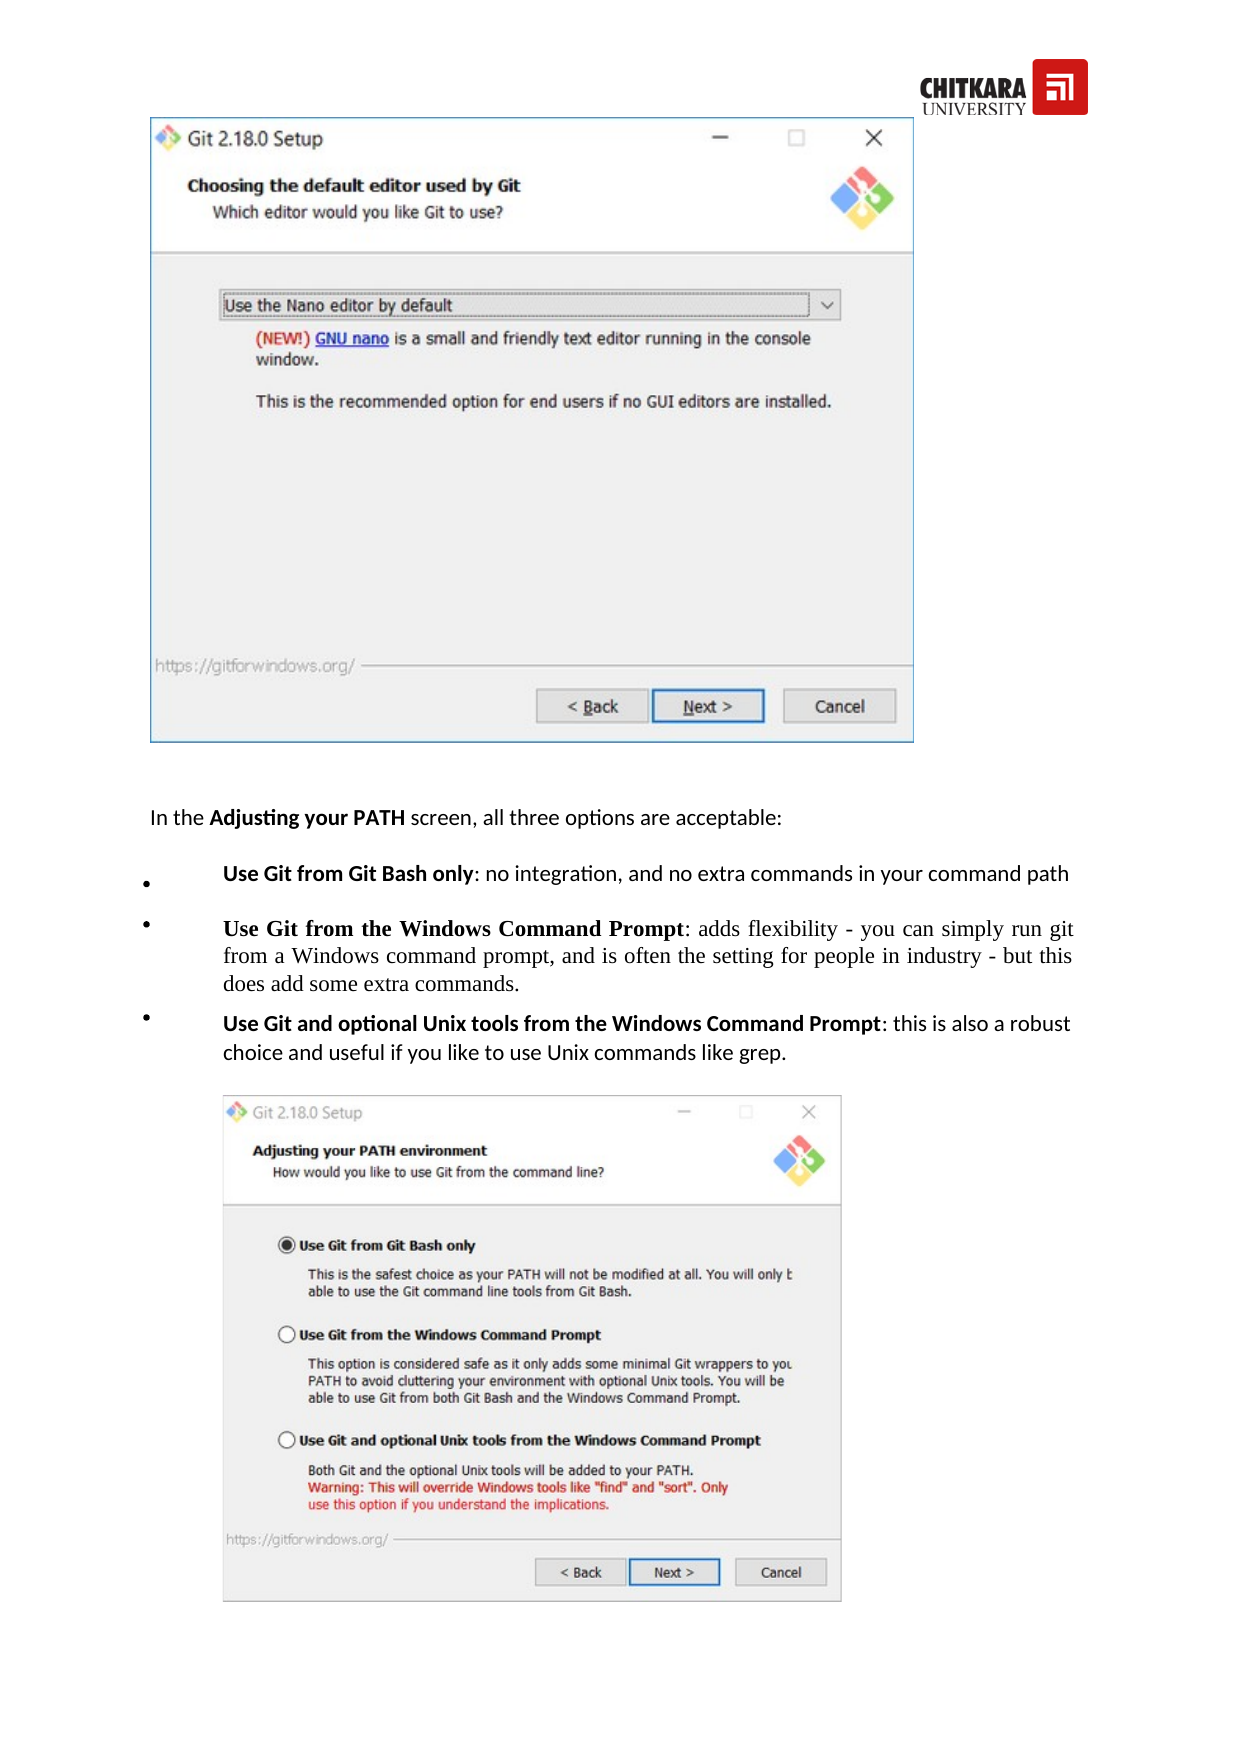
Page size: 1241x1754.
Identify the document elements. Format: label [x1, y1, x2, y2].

picture [222, 1095, 842, 1602]
picture [150, 117, 914, 743]
picture [920, 59, 1091, 118]
